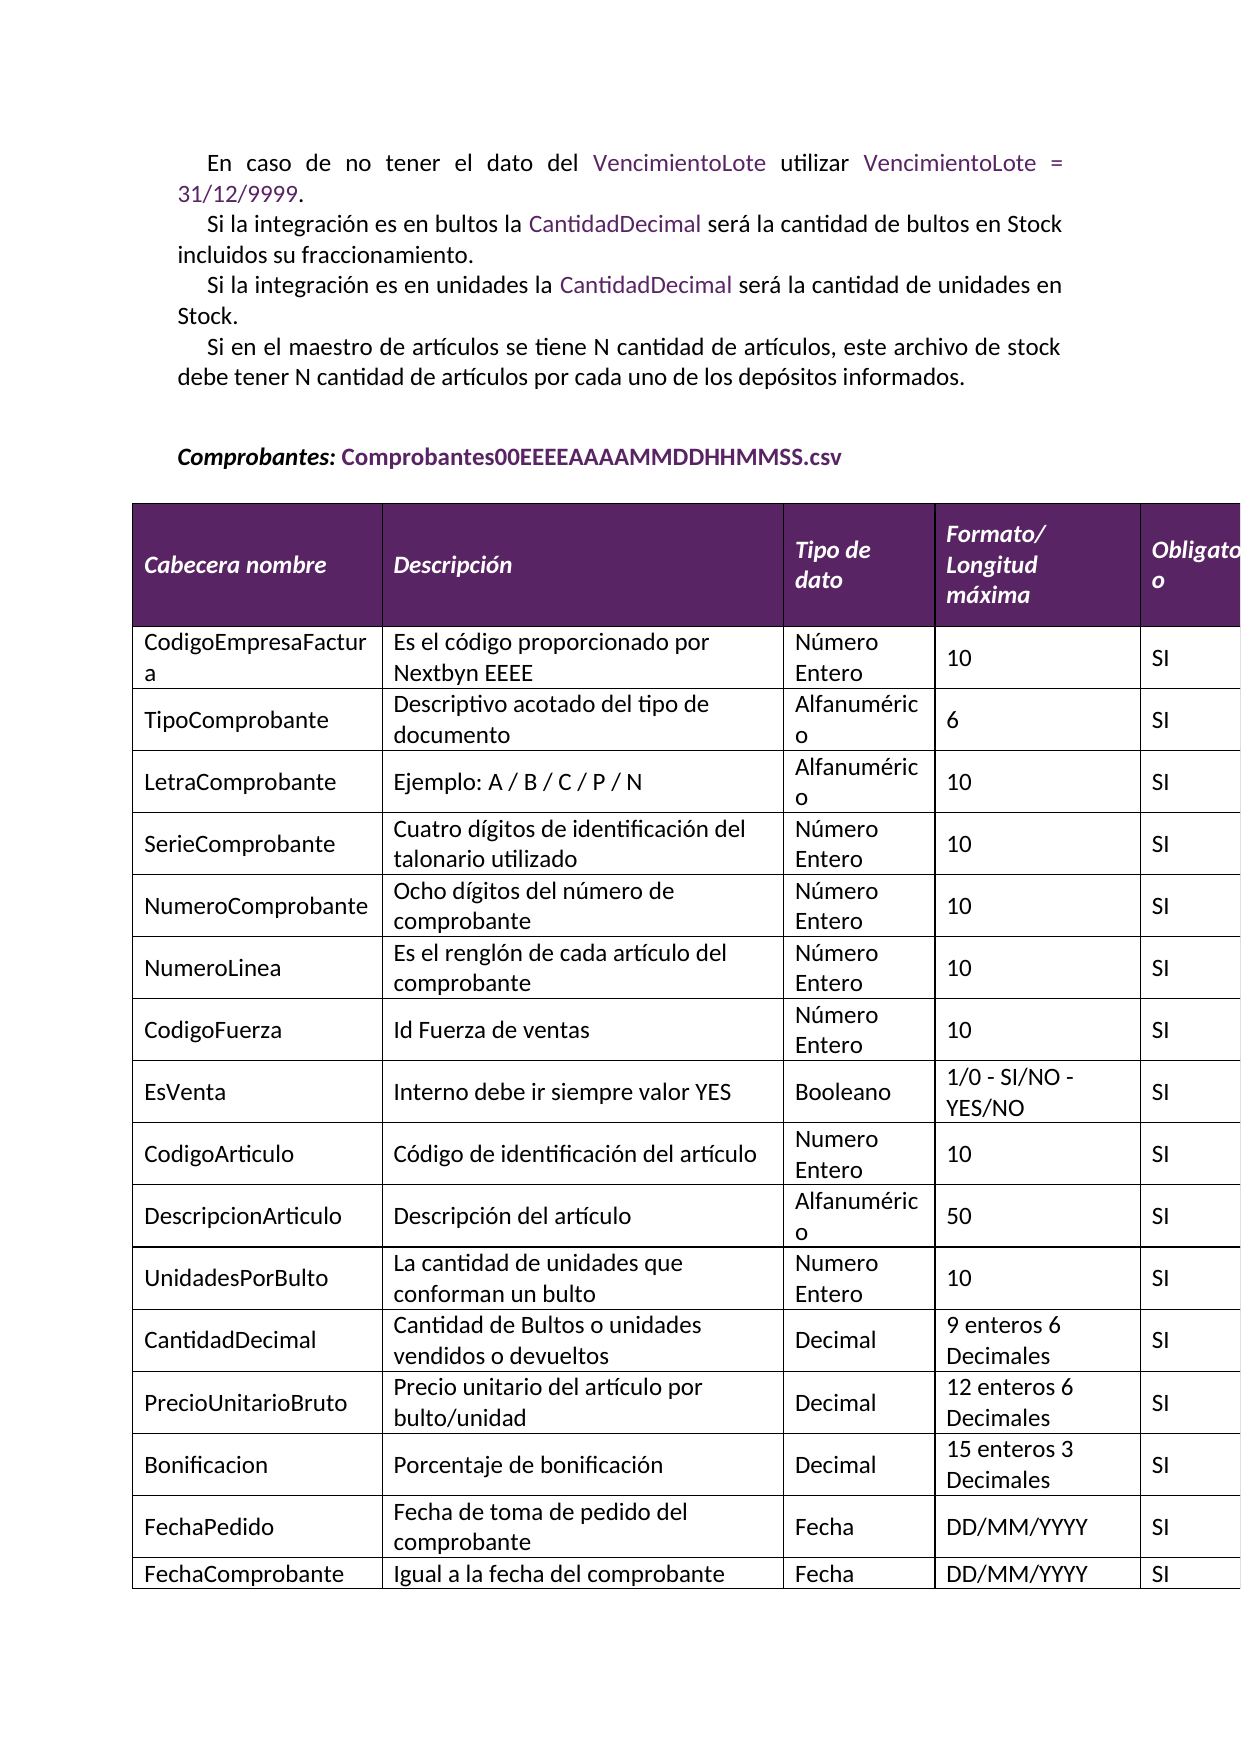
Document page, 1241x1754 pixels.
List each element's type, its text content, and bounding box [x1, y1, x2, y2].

table_cell 10 [936, 1248, 1140, 1308]
table_cell Es el código proporcionado por Nextbyn EEEE [383, 627, 783, 688]
table_cell 10 [936, 875, 1140, 936]
table_cell TipoComprobante [133, 689, 382, 750]
table_cell SI [1141, 1558, 1240, 1588]
table_cell 10 [936, 937, 1140, 998]
table_cell Numero Entero [784, 1123, 934, 1184]
table_cell Id Fuerza de ventas [383, 999, 783, 1060]
table_cell Fecha [784, 1558, 934, 1588]
table_cell SerieComprobante [133, 813, 382, 874]
text Si la integración es en unidades la CantidadDecimal será la cantidad de unidades en Stock. [177, 270, 1063, 331]
table_cell 10 [936, 627, 1140, 688]
table_cell Número Entero [784, 627, 934, 688]
table_cell FechaPedido [133, 1496, 382, 1557]
table_cell Número Entero [784, 875, 934, 936]
table_cell Alfanumérico [784, 751, 934, 812]
table_cell NumeroComprobante [133, 875, 382, 936]
table_cell Numero Entero [784, 1248, 934, 1308]
text Si la integración es en bultos la CantidadDecimal será la cantidad de bultos en Stock incluidos su fraccionamiento. [177, 209, 1063, 270]
table_cell NumeroLinea [133, 937, 382, 998]
table_cell EsVenta [133, 1061, 382, 1122]
table_cell Es el renglón de cada artículo del comprobante [383, 937, 783, 998]
table_cell Ocho dígitos del número de comprobante [383, 875, 783, 936]
table_cell Decimal [784, 1434, 934, 1495]
table_cell 10 [936, 999, 1140, 1060]
table_cell Porcentaje de bonificación [383, 1434, 783, 1495]
table_cell La cantidad de unidades que conforman un bulto [383, 1248, 783, 1308]
table_cell Bonificacion [133, 1434, 382, 1495]
table_header Tipo de dato [784, 504, 934, 626]
subtitle Comprobantes: Comprobantes00EEEEAAAAMMDDHHMMSS.csv [177, 441, 1063, 472]
table_cell 10 [936, 751, 1140, 812]
table_cell PrecioUnitarioBruto [133, 1372, 382, 1433]
table_cell Igual a la fecha del comprobante [383, 1558, 783, 1588]
table_cell 10 [936, 813, 1140, 874]
table_cell CantidadDecimal [133, 1310, 382, 1371]
table_cell SI [1141, 1310, 1240, 1371]
table_cell SI [1141, 1372, 1240, 1433]
table_cell Descriptivo acotado del tipo de documento [383, 689, 783, 750]
table_cell CodigoEmpresaFactura [133, 627, 382, 688]
table_cell Cantidad de Bultos o unidades vendidos o devueltos [383, 1310, 783, 1371]
table_cell Fecha [784, 1496, 934, 1557]
table_cell 1/0 - SI/NO - YES/NO [936, 1061, 1140, 1122]
table_cell 6 [936, 689, 1140, 750]
table_cell DD/MM/YYYY [936, 1496, 1140, 1557]
table_cell SI [1141, 1248, 1240, 1308]
table_cell 15 enteros 3 Decimales [936, 1434, 1140, 1495]
table_cell CodigoFuerza [133, 999, 382, 1060]
table_cell Precio unitario del artículo por bulto/unidad [383, 1372, 783, 1433]
table_cell Código de identificación del artículo [383, 1123, 783, 1184]
table_cell Descripción del artículo [383, 1185, 783, 1246]
table_cell 12 enteros 6 Decimales [936, 1372, 1140, 1433]
table_cell DescripcionArticulo [133, 1185, 382, 1246]
table_cell SI [1141, 1123, 1240, 1184]
table_cell Booleano [784, 1061, 934, 1122]
table_cell DD/MM/YYYY [936, 1558, 1140, 1588]
table_cell Cuatro dígitos de identificación del talonario utilizado [383, 813, 783, 874]
table_header Formato/Longitud máxima [936, 504, 1140, 626]
text En caso de no tener el dato del VencimientoLote utilizar VencimientoLote = 31/12/9999. [177, 148, 1063, 209]
table_cell SI [1141, 937, 1240, 998]
table_cell LetraComprobante [133, 751, 382, 812]
table_cell SI [1141, 1061, 1240, 1122]
table_cell SI [1141, 1185, 1240, 1246]
table_cell 10 [936, 1123, 1140, 1184]
table_cell Interno debe ir siempre valor YES [383, 1061, 783, 1122]
table_cell Alfanumérico [784, 1185, 934, 1246]
table_cell 50 [936, 1185, 1140, 1246]
table_cell Fecha de toma de pedido del comprobante [383, 1496, 783, 1557]
table_cell FechaComprobante [133, 1558, 382, 1588]
table_cell Alfanumérico [784, 689, 934, 750]
table_cell Ejemplo: A / B / C / P / N [383, 751, 783, 812]
table_cell SI [1141, 751, 1240, 812]
table_cell SI [1141, 813, 1240, 874]
table_cell UnidadesPorBulto [133, 1248, 382, 1308]
table_header Cabecera nombre [133, 504, 382, 626]
table_cell SI [1141, 999, 1240, 1060]
table_cell SI [1141, 1434, 1240, 1495]
table_cell Número Entero [784, 813, 934, 874]
table_cell Decimal [784, 1372, 934, 1433]
table_cell Decimal [784, 1310, 934, 1371]
table_header Obligatorio [1141, 504, 1240, 626]
table_cell SI [1141, 1496, 1240, 1557]
table_cell 9 enteros 6 Decimales [936, 1310, 1140, 1371]
table_cell Número Entero [784, 999, 934, 1060]
table_cell Número Entero [784, 937, 934, 998]
table_cell CodigoArticulo [133, 1123, 382, 1184]
table_cell SI [1141, 627, 1240, 688]
table_cell SI [1141, 689, 1240, 750]
text Si en el maestro de artículos se tiene N cantidad de artículos, este archivo de stock debe tener N cantidad de artículos por cada uno de los depósitos informados. [177, 331, 1063, 392]
table_header Descripción [383, 504, 783, 626]
table_cell SI [1141, 875, 1240, 936]
